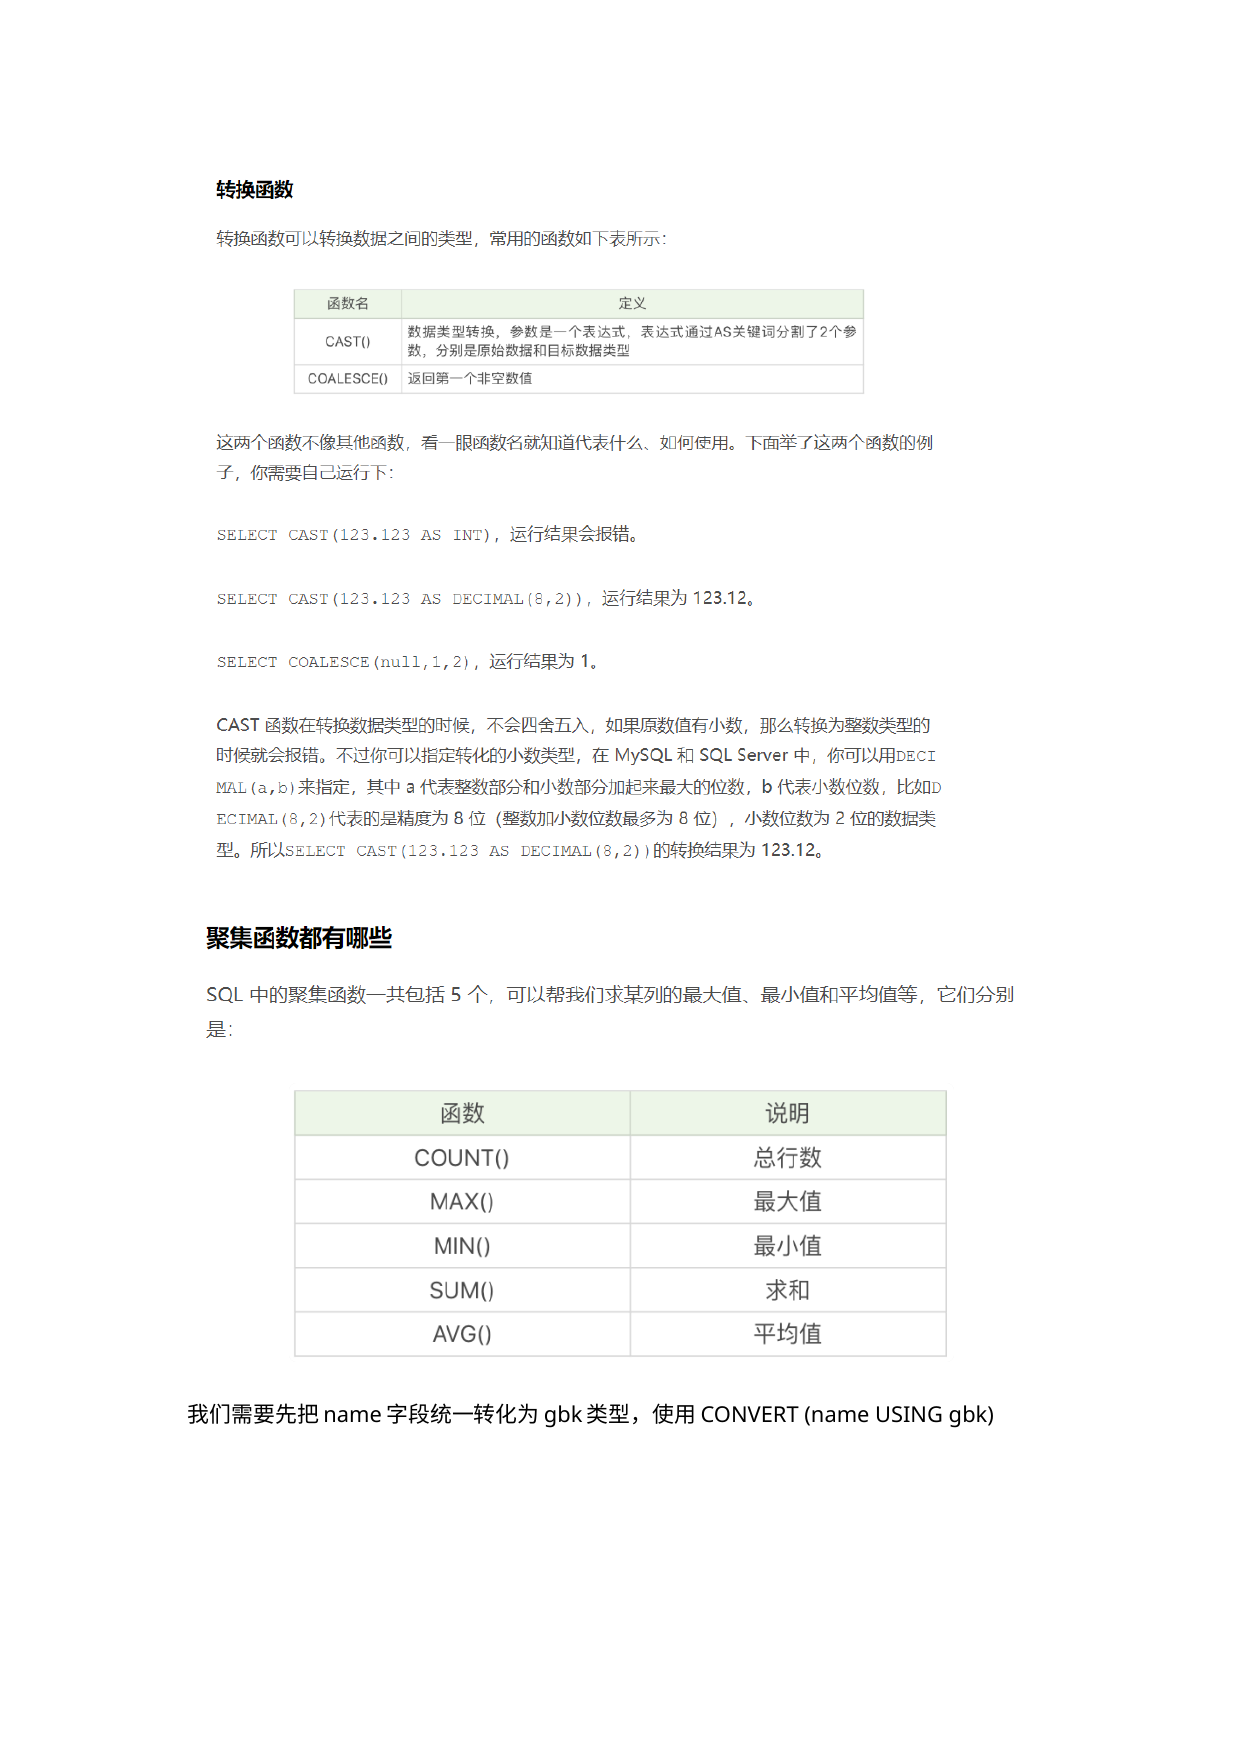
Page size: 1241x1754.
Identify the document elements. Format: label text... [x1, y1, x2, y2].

picture [187, 909, 1053, 1366]
picture [187, 162, 1053, 884]
text 我们需要先把name字段统一转化为gbk类型，使用CONVERT (name USING gbk) [187, 1397, 1053, 1429]
